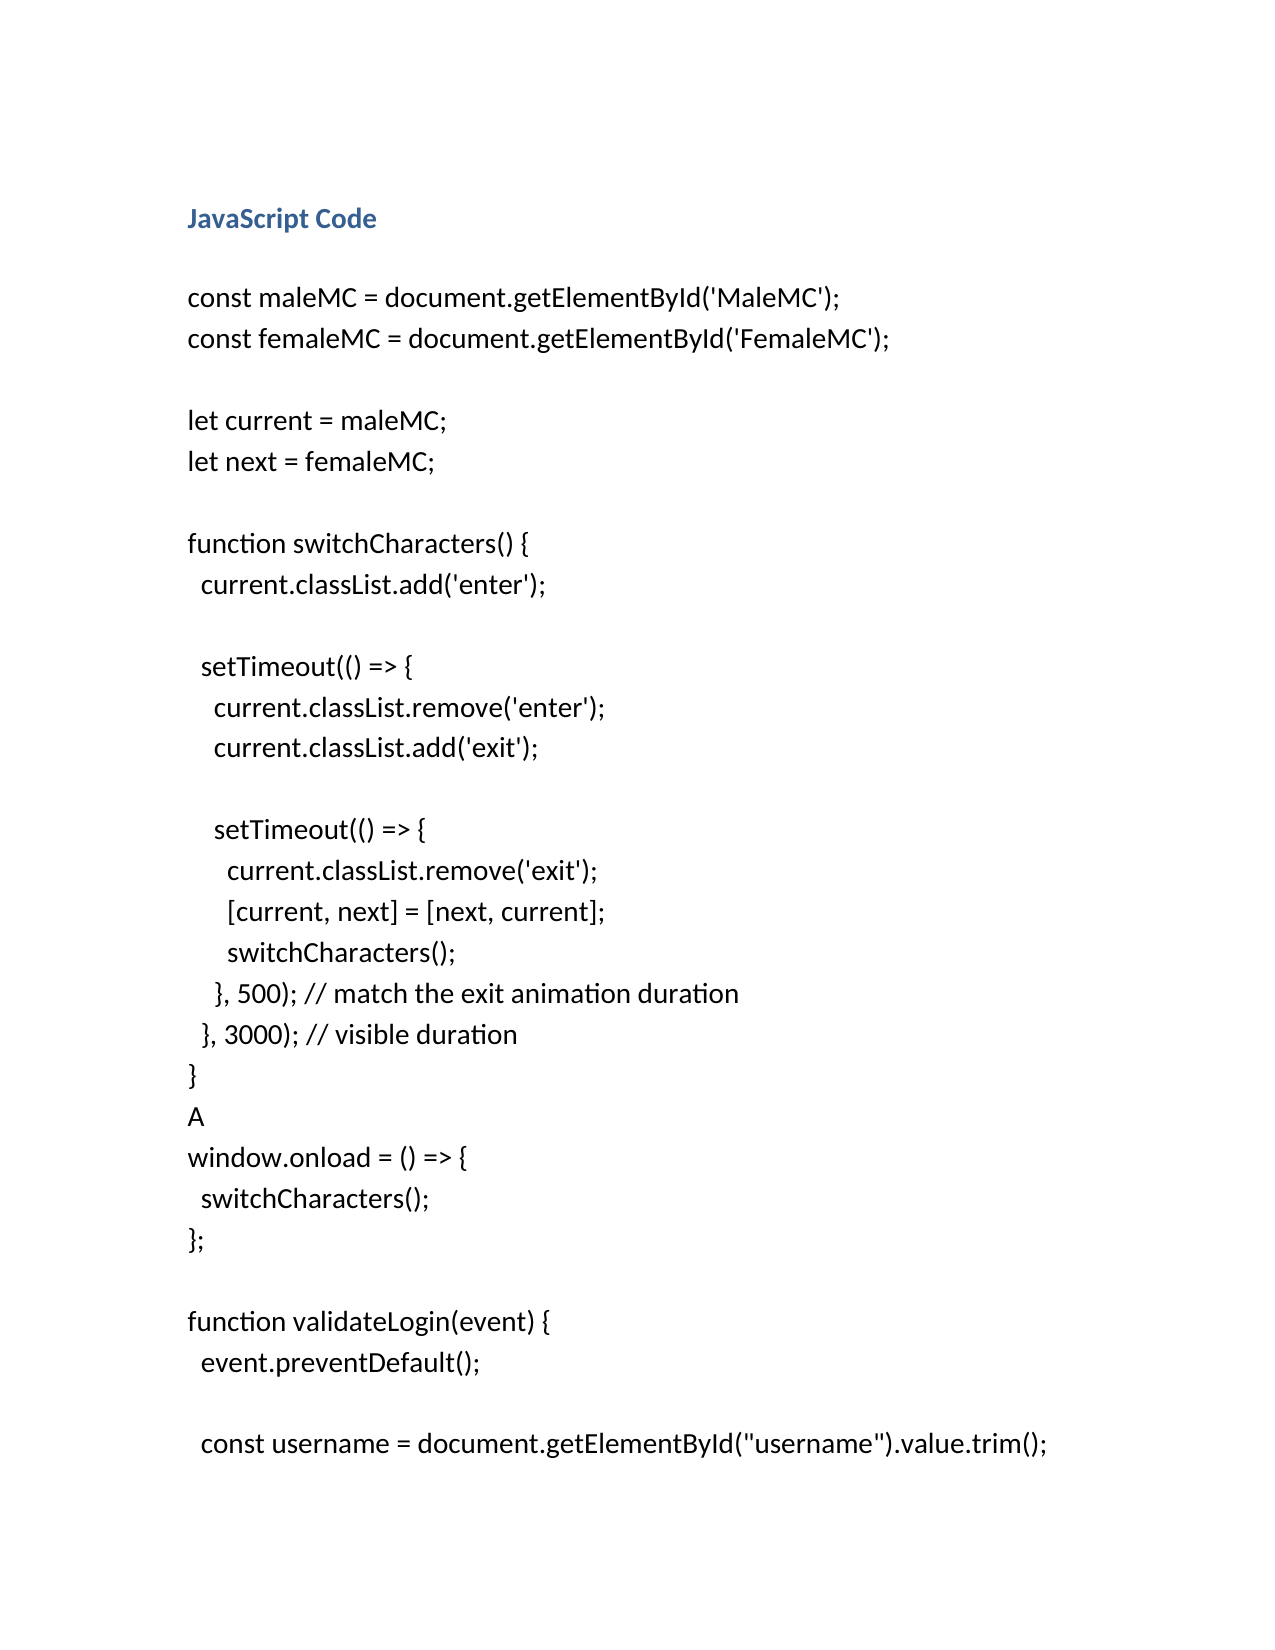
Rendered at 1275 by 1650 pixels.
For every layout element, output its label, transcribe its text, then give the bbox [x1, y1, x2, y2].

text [187, 241, 1087, 1461]
subtitle JavaScript Code [187, 200, 1087, 236]
